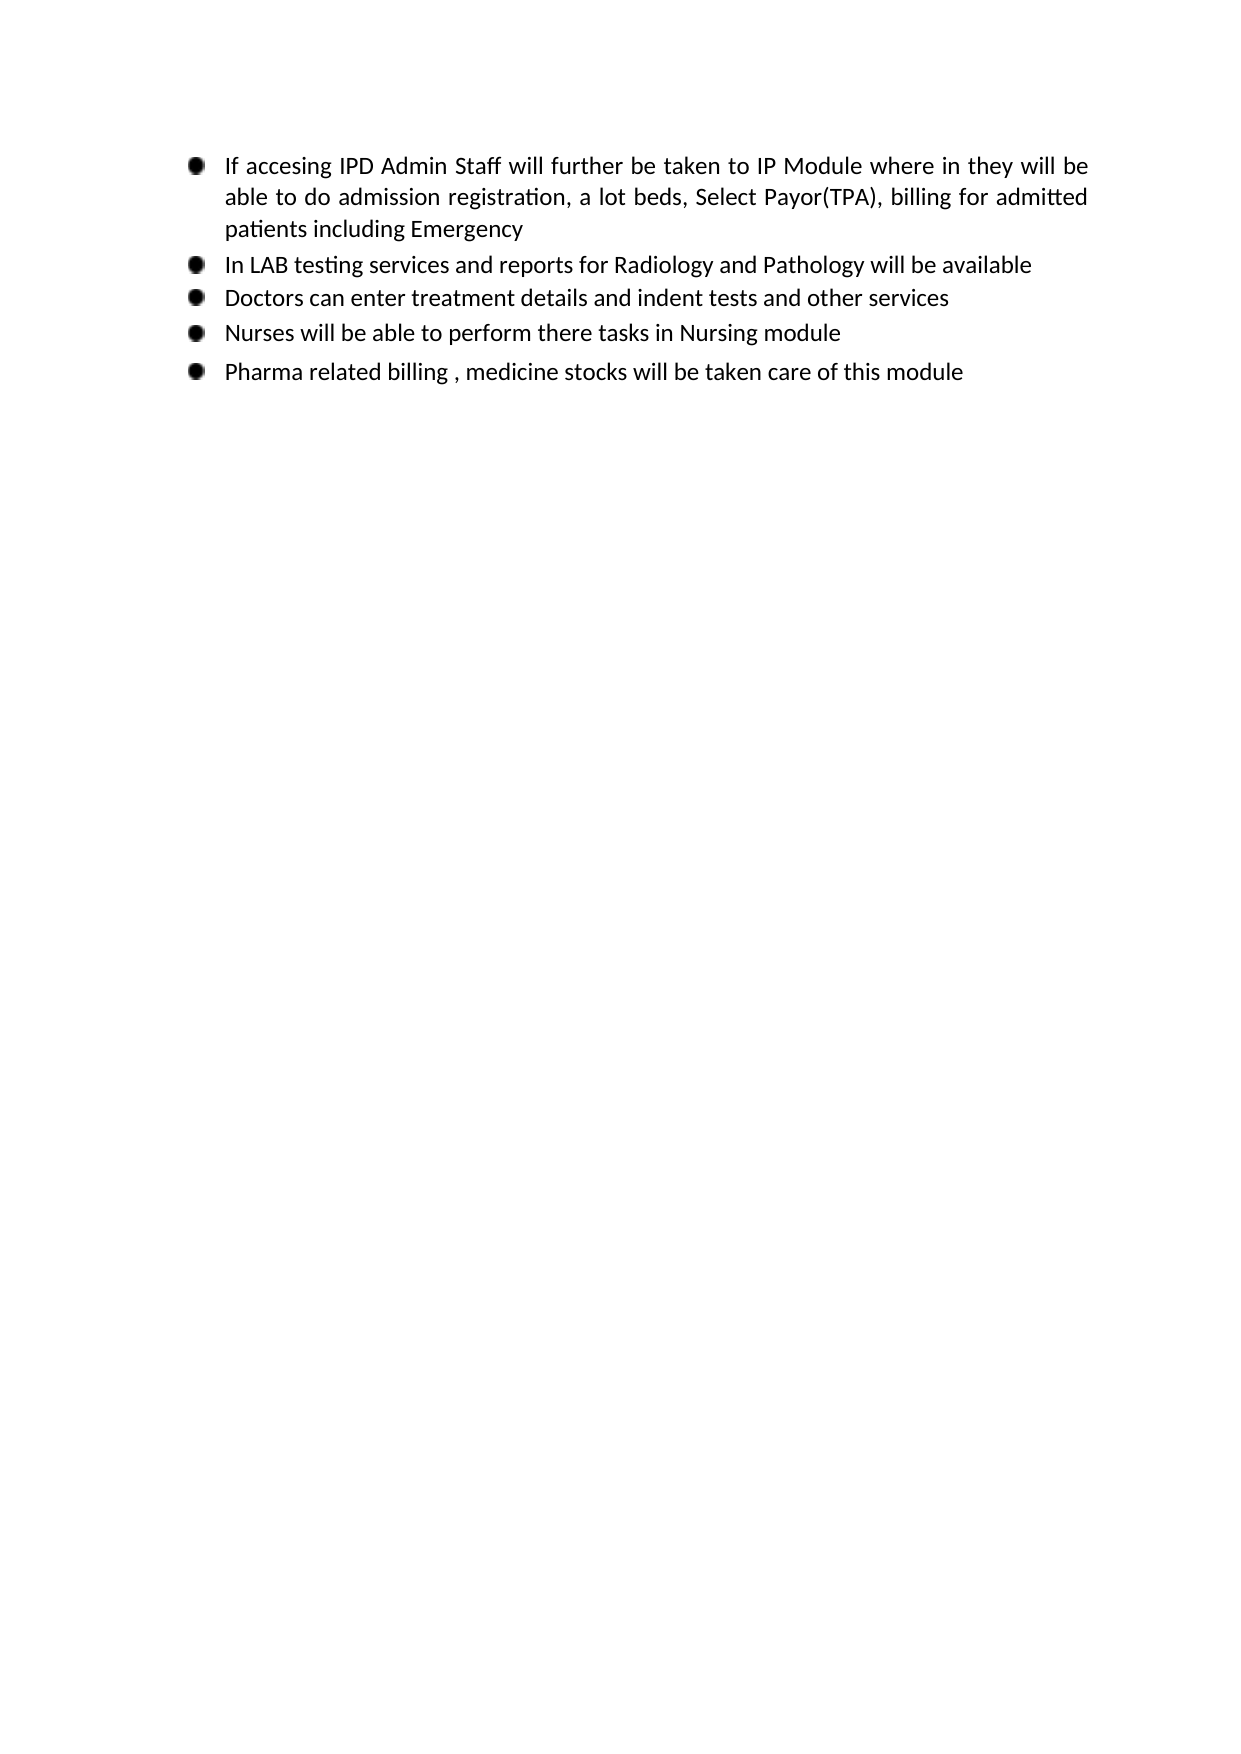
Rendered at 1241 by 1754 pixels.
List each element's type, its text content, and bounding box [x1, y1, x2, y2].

picture [188, 363, 205, 380]
list Nurses will be able to perform there tasks in Nursing module [187, 317, 1090, 348]
picture [188, 325, 205, 342]
list Pharma related billing , medicine stocks will be taken care of this module [187, 356, 1090, 386]
picture [188, 157, 205, 175]
list Doctors can enter treatment details and indent tests and other services [187, 282, 1090, 312]
picture [188, 289, 205, 306]
picture [188, 256, 205, 274]
list If accesing IPD Admin Staff will further be taken to IP Module where in they will be able to do admission registration, a lot beds, Select Payor(TPA), billing for admitted patients including Emergency [187, 150, 1090, 243]
list In LAB testing services and reports for Radiology and Pathology will be available [187, 249, 1090, 280]
